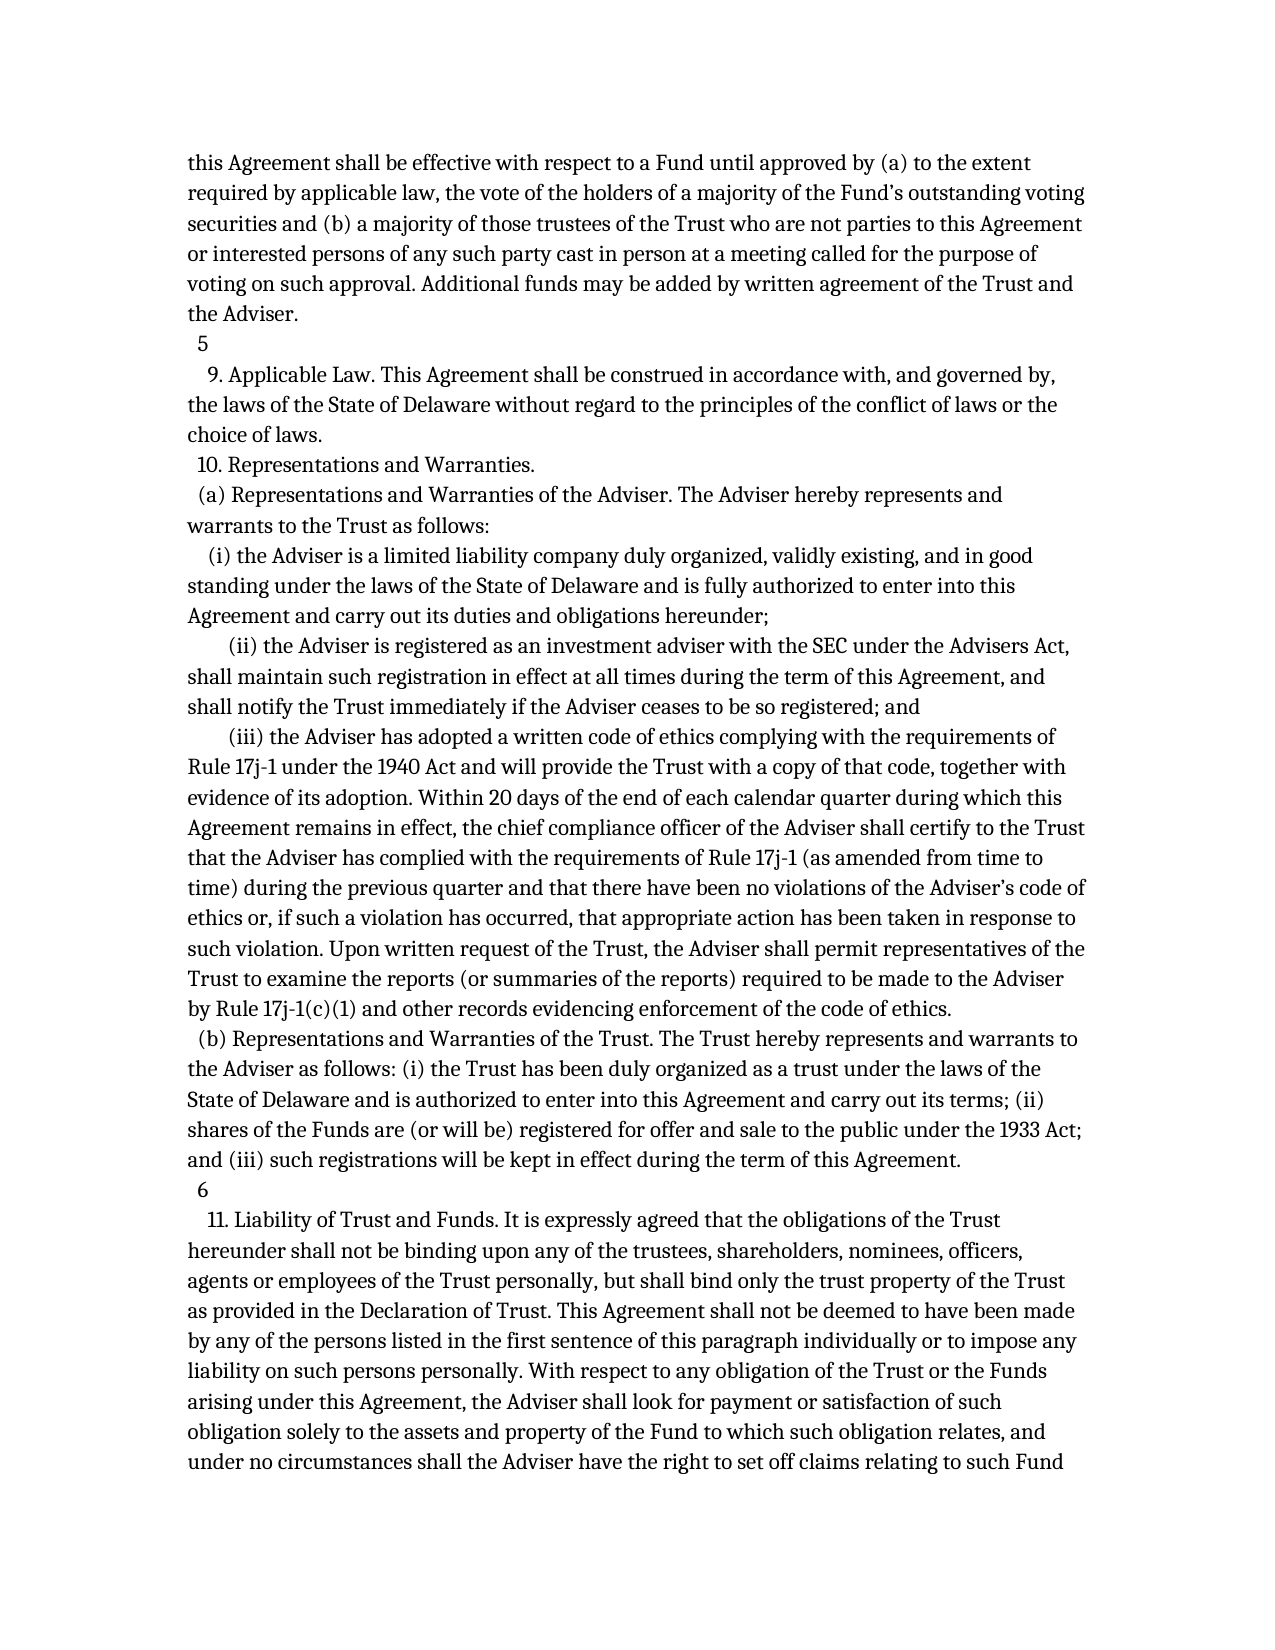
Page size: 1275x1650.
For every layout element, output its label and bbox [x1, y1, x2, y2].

text [187, 150, 1087, 1475]
